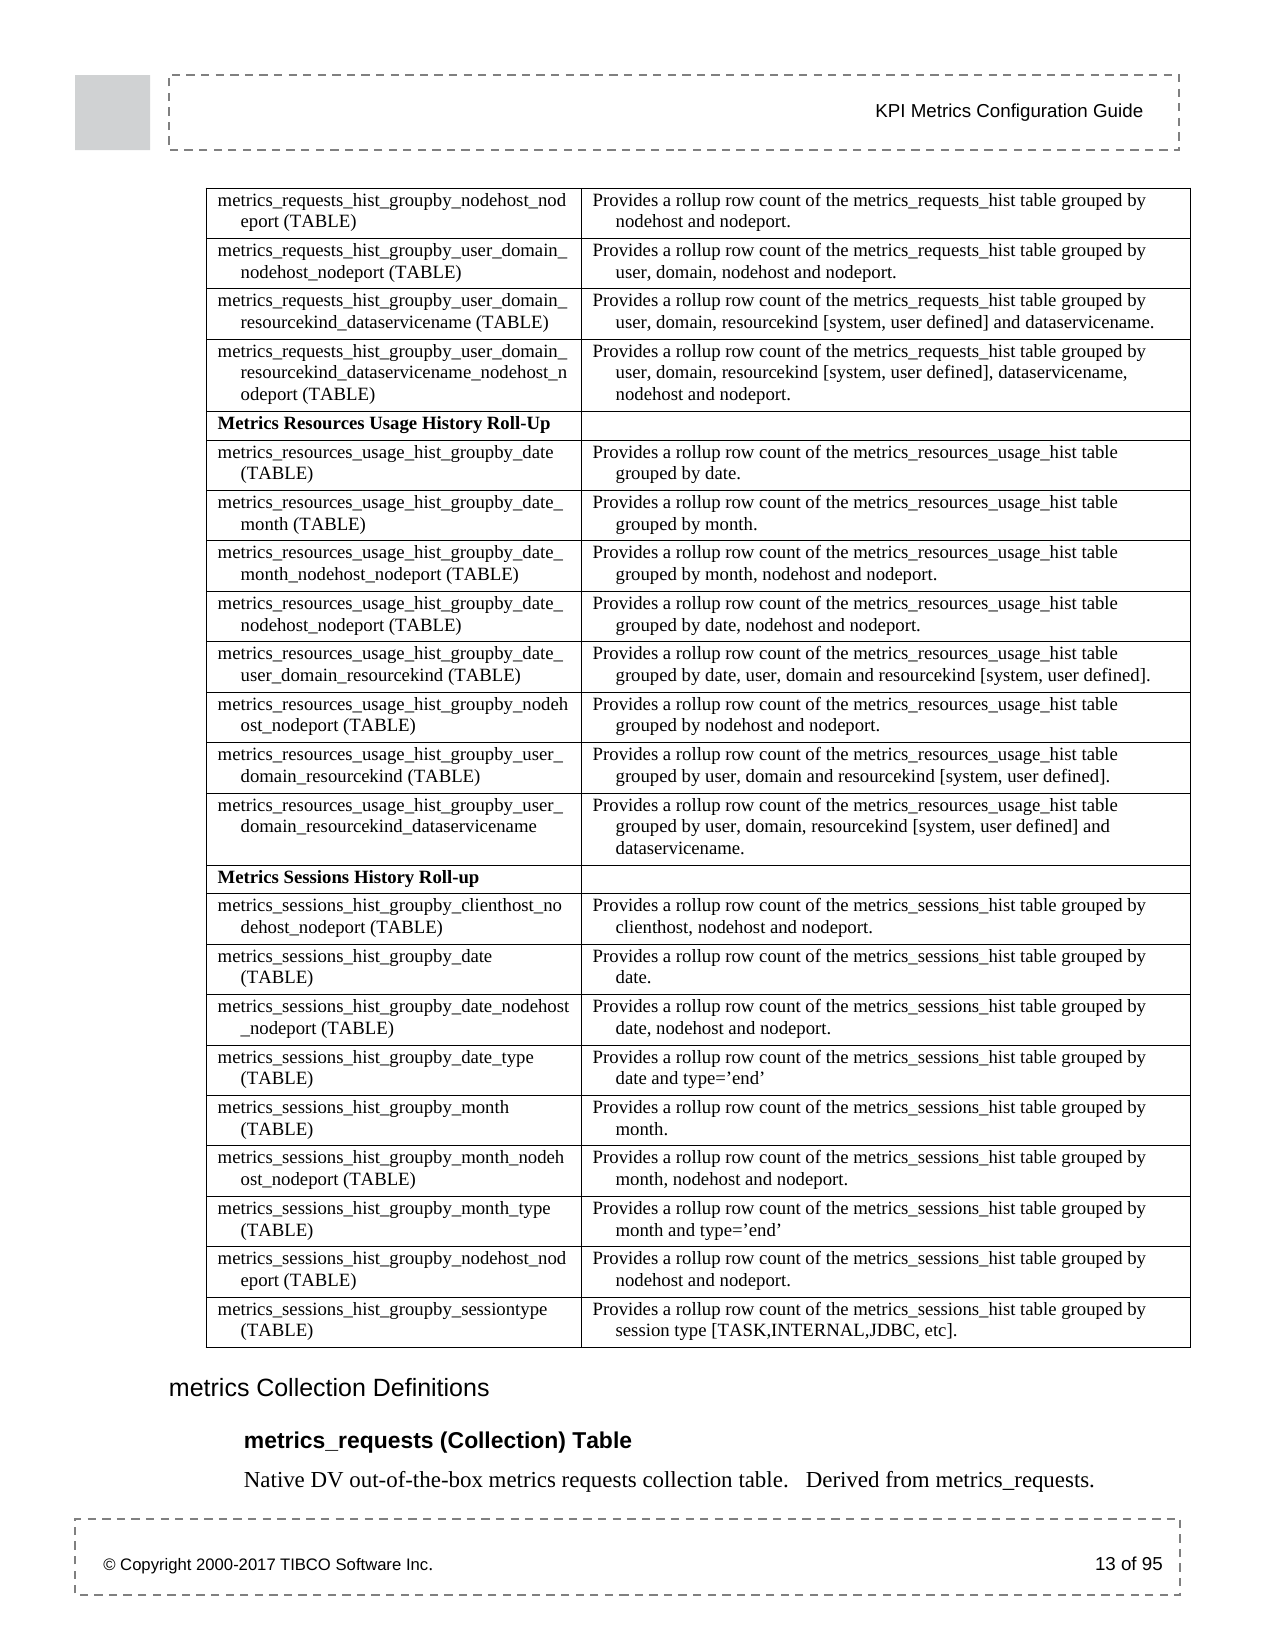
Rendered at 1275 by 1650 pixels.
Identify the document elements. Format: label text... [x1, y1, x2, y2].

table_cell Provides a rollup row count of the metrics_requests_hist table grouped by user, domain, nodehost and nodeport. [582, 239, 1190, 288]
table_cell Provides a rollup row count of the metrics_sessions_hist table grouped by nodehost and nodeport. [582, 1247, 1190, 1297]
table_cell metrics_sessions_hist_groupby_sessiontype (TABLE) [207, 1298, 581, 1347]
table_cell Provides a rollup row count of the metrics_resources_usage_hist table grouped by date. [582, 441, 1190, 490]
table_cell metrics_sessions_hist_groupby_date_nodehost_nodeport (TABLE) [207, 995, 581, 1044]
table_cell metrics_sessions_hist_groupby_month (TABLE) [207, 1096, 581, 1145]
table_cell Provides a rollup row count of the metrics_requests_hist table grouped by user, domain, resourcekind [system, user defined] and dataservicename. [582, 289, 1190, 339]
table_cell metrics_sessions_hist_groupby_nodehost_nodeport (TABLE) [207, 1247, 581, 1297]
table_cell Provides a rollup row count of the metrics_resources_usage_hist table grouped by date, nodehost and nodeport. [582, 592, 1190, 641]
table_cell Provides a rollup row count of the metrics_resources_usage_hist table grouped by user, domain and resourcekind [system, user defined]. [582, 743, 1190, 792]
table_cell Provides a rollup row count of the metrics_resources_usage_hist table grouped by date, user, domain and resourcekind [system, user defined]. [582, 642, 1190, 692]
table_cell Provides a rollup row count of the metrics_sessions_hist table grouped by session type [TASK,INTERNAL,JDBC, etc]. [582, 1298, 1190, 1347]
table_cell Metrics Resources Usage History Roll-Up [207, 412, 581, 439]
table_cell metrics_sessions_hist_groupby_date (TABLE) [207, 945, 581, 994]
table_cell metrics_requests_hist_groupby_user_domain_nodehost_nodeport (TABLE) [207, 239, 581, 288]
table_cell metrics_resources_usage_hist_groupby_date_month_nodehost_nodeport (TABLE) [207, 541, 581, 591]
table_cell metrics_requests_hist_groupby_user_domain_resourcekind_dataservicename (TABLE) [207, 289, 581, 339]
table_cell Provides a rollup row count of the metrics_resources_usage_hist table grouped by nodehost and nodeport. [582, 693, 1190, 742]
table_cell Provides a rollup row count of the metrics_sessions_hist table grouped by date, nodehost and nodeport. [582, 995, 1190, 1044]
table_cell Provides a rollup row count of the metrics_resources_usage_hist table grouped by user, domain, resourcekind [system, user defined] and dataservicename. [582, 794, 1190, 864]
table_cell metrics_sessions_hist_groupby_month_type (TABLE) [207, 1197, 581, 1246]
table_cell Provides a rollup row count of the metrics_resources_usage_hist table grouped by month. [582, 491, 1190, 540]
subtitle metrics_requests (Collection) Table [244, 1427, 1162, 1453]
table_cell metrics_requests_hist_groupby_user_domain_resourcekind_dataservicename_nodehost_nodeport (TABLE) [207, 340, 581, 411]
table_cell Provides a rollup row count of the metrics_sessions_hist table grouped by date. [582, 945, 1190, 994]
table_cell metrics_sessions_hist_groupby_month_nodehost_nodeport (TABLE) [207, 1146, 581, 1196]
table_cell Provides a rollup row count of the metrics_sessions_hist table grouped by month and type=’end’ [582, 1197, 1190, 1246]
table_cell metrics_requests_hist_groupby_nodehost_nodeport (TABLE) [207, 189, 581, 238]
table_cell metrics_sessions_hist_groupby_date_type (TABLE) [207, 1046, 581, 1095]
table_cell Provides a rollup row count of the metrics_sessions_hist table grouped by clienthost, nodehost and nodeport. [582, 894, 1190, 944]
text Native DV out-of-the-box metrics requests collection table. Derived from metrics_requests. [244, 1466, 1162, 1492]
table_cell Provides a rollup row count of the metrics_sessions_hist table grouped by month, nodehost and nodeport. [582, 1146, 1190, 1196]
table_cell Provides a rollup row count of the metrics_requests_hist table grouped by nodehost and nodeport. [582, 189, 1190, 238]
table_cell metrics_sessions_hist_groupby_clienthost_nodehost_nodeport (TABLE) [207, 894, 581, 944]
table_cell [582, 866, 1190, 893]
table_cell metrics_resources_usage_hist_groupby_date_month (TABLE) [207, 491, 581, 540]
table_cell metrics_resources_usage_hist_groupby_nodehost_nodeport (TABLE) [207, 693, 581, 742]
subtitle metrics Collection Definitions [169, 1373, 1162, 1402]
table_cell Provides a rollup row count of the metrics_resources_usage_hist table grouped by month, nodehost and nodeport. [582, 541, 1190, 591]
table_cell Provides a rollup row count of the metrics_requests_hist table grouped by user, domain, resourcekind [system, user defined], dataservicename, nodehost and nodeport. [582, 340, 1190, 411]
table_cell metrics_resources_usage_hist_groupby_date_nodehost_nodeport (TABLE) [207, 592, 581, 641]
table_cell metrics_resources_usage_hist_groupby_date (TABLE) [207, 441, 581, 490]
table_cell [582, 412, 1190, 439]
table_cell metrics_resources_usage_hist_groupby_user_domain_resourcekind_dataservicename [207, 794, 581, 864]
table_cell Provides a rollup row count of the metrics_sessions_hist table grouped by month. [582, 1096, 1190, 1145]
table_cell metrics_resources_usage_hist_groupby_date_user_domain_resourcekind (TABLE) [207, 642, 581, 692]
table_cell Provides a rollup row count of the metrics_sessions_hist table grouped by date and type=’end’ [582, 1046, 1190, 1095]
table_cell metrics_resources_usage_hist_groupby_user_domain_resourcekind (TABLE) [207, 743, 581, 792]
table_cell Metrics Sessions History Roll-up [207, 866, 581, 893]
